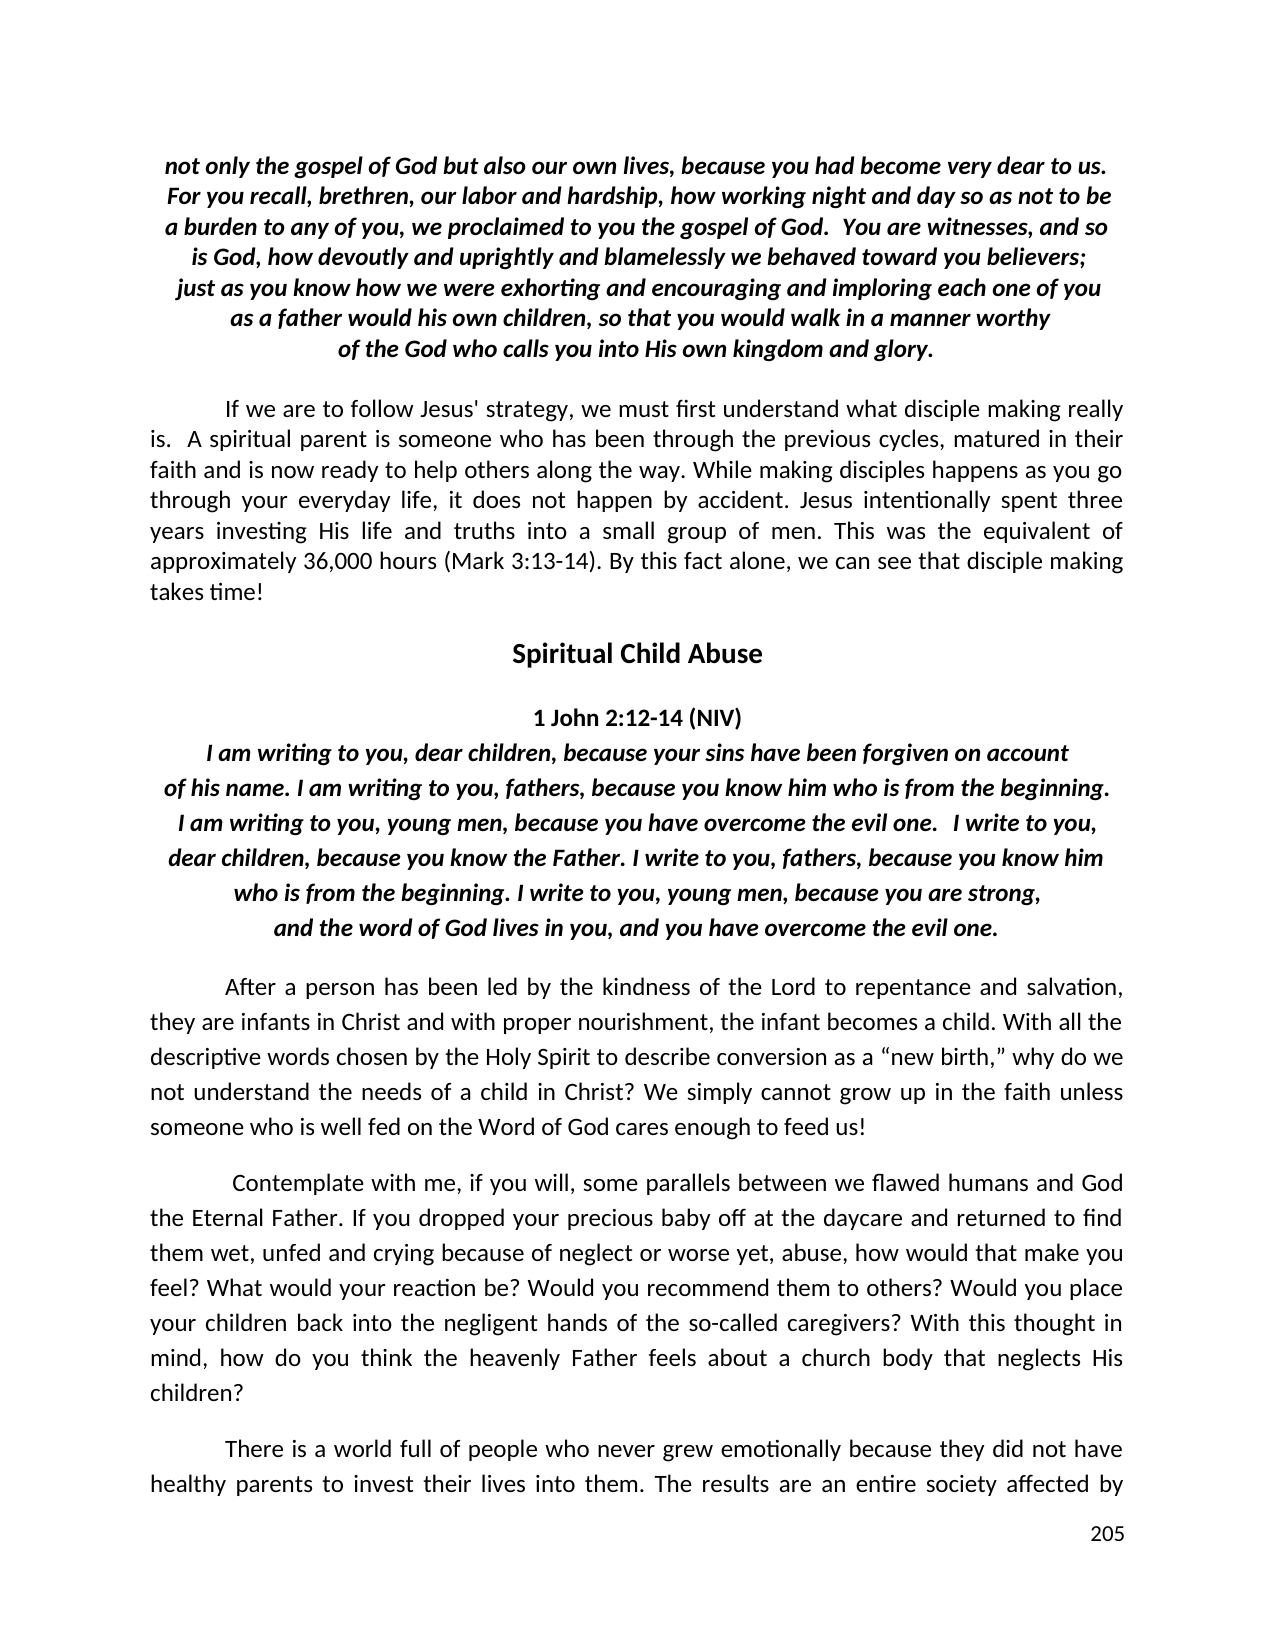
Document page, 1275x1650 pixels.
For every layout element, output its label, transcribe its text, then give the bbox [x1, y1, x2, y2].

text not only the gospel of God but also our own lives, because you had become very dear to us. [150, 150, 1125, 181]
text Spiritual Child Abuse [150, 636, 1125, 671]
text 1 John 2:12-14 (NIV) I am writing to you, dear children, because your sins have been forgiven on account [150, 697, 1125, 767]
text and the word of God lives in you, and you have overcome the evil one. [150, 907, 1125, 942]
text After a person has been led by the kindness of the Lord to repentance and salvation, they are infants in Christ and with proper nourishment, the infant becomes a child. With all the descriptive words chosen by the Holy Spirit to describe conversion as a “new birth,” why do we not understand the needs of a child in Christ? We simply cannot grow up in the faith unless someone who is well fed on the Word of God cares enough to feed us! [150, 972, 1125, 1142]
text dear children, because you know the Father. I write to you, fathers, because you know him who is from the beginning. I write to you, young men, because you are strong, [150, 837, 1125, 907]
text is God, how devoutly and uprightly and blamelessly we behaved toward you believers; [150, 242, 1125, 272]
text of his name. I am writing to you, fathers, because you know him who is from the beginning. [150, 767, 1125, 802]
text of the God who calls you into His own kingdom and glory. [150, 333, 1125, 364]
text I am writing to you, young men, because you have overcome the evil one. I write to you, [150, 802, 1125, 837]
text Contemplate with me, if you will, some parallels between we flawed humans and God the Eternal Father. If you dropped your precious baby off at the daycare and returned to find them wet, unfed and crying because of neglect or worse yet, abuse, how would that make you feel? What would your reaction be? Would you recommend them to others? Would you place your children back into the negligent hands of the so-called caregivers? With this thought in mind, how do you think the heavenly Father feels about a church body that neglects His children? [150, 1167, 1125, 1408]
text as a father would his own children, so that you would walk in a manner worthy [150, 303, 1125, 333]
text If we are to follow Jesus' strategy, we must first understand what disciple making really is. A spiritual parent is someone who has been through the previous cycles, matured in their faith and is now ready to help others along the way. While making disciples happens as you go through your everyday life, it does not happen by accident. Jesus intentionally spent three years investing His life and truths into a small group of men. This was the equivalent of approximately 36,000 hours (Mark 3:13-14). By this fact alone, we can see that disciple making takes time! [150, 393, 1125, 606]
text just as you know how we were exhorting and encouraging and imploring each one of you [150, 272, 1125, 303]
text For you recall, brethren, our labor and hardship, how working night and day so as not to be [150, 181, 1125, 211]
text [150, 1433, 1125, 1499]
text a burden to any of you, we proclaimed to you the gospel of God. You are witnesses, and so [150, 211, 1125, 242]
